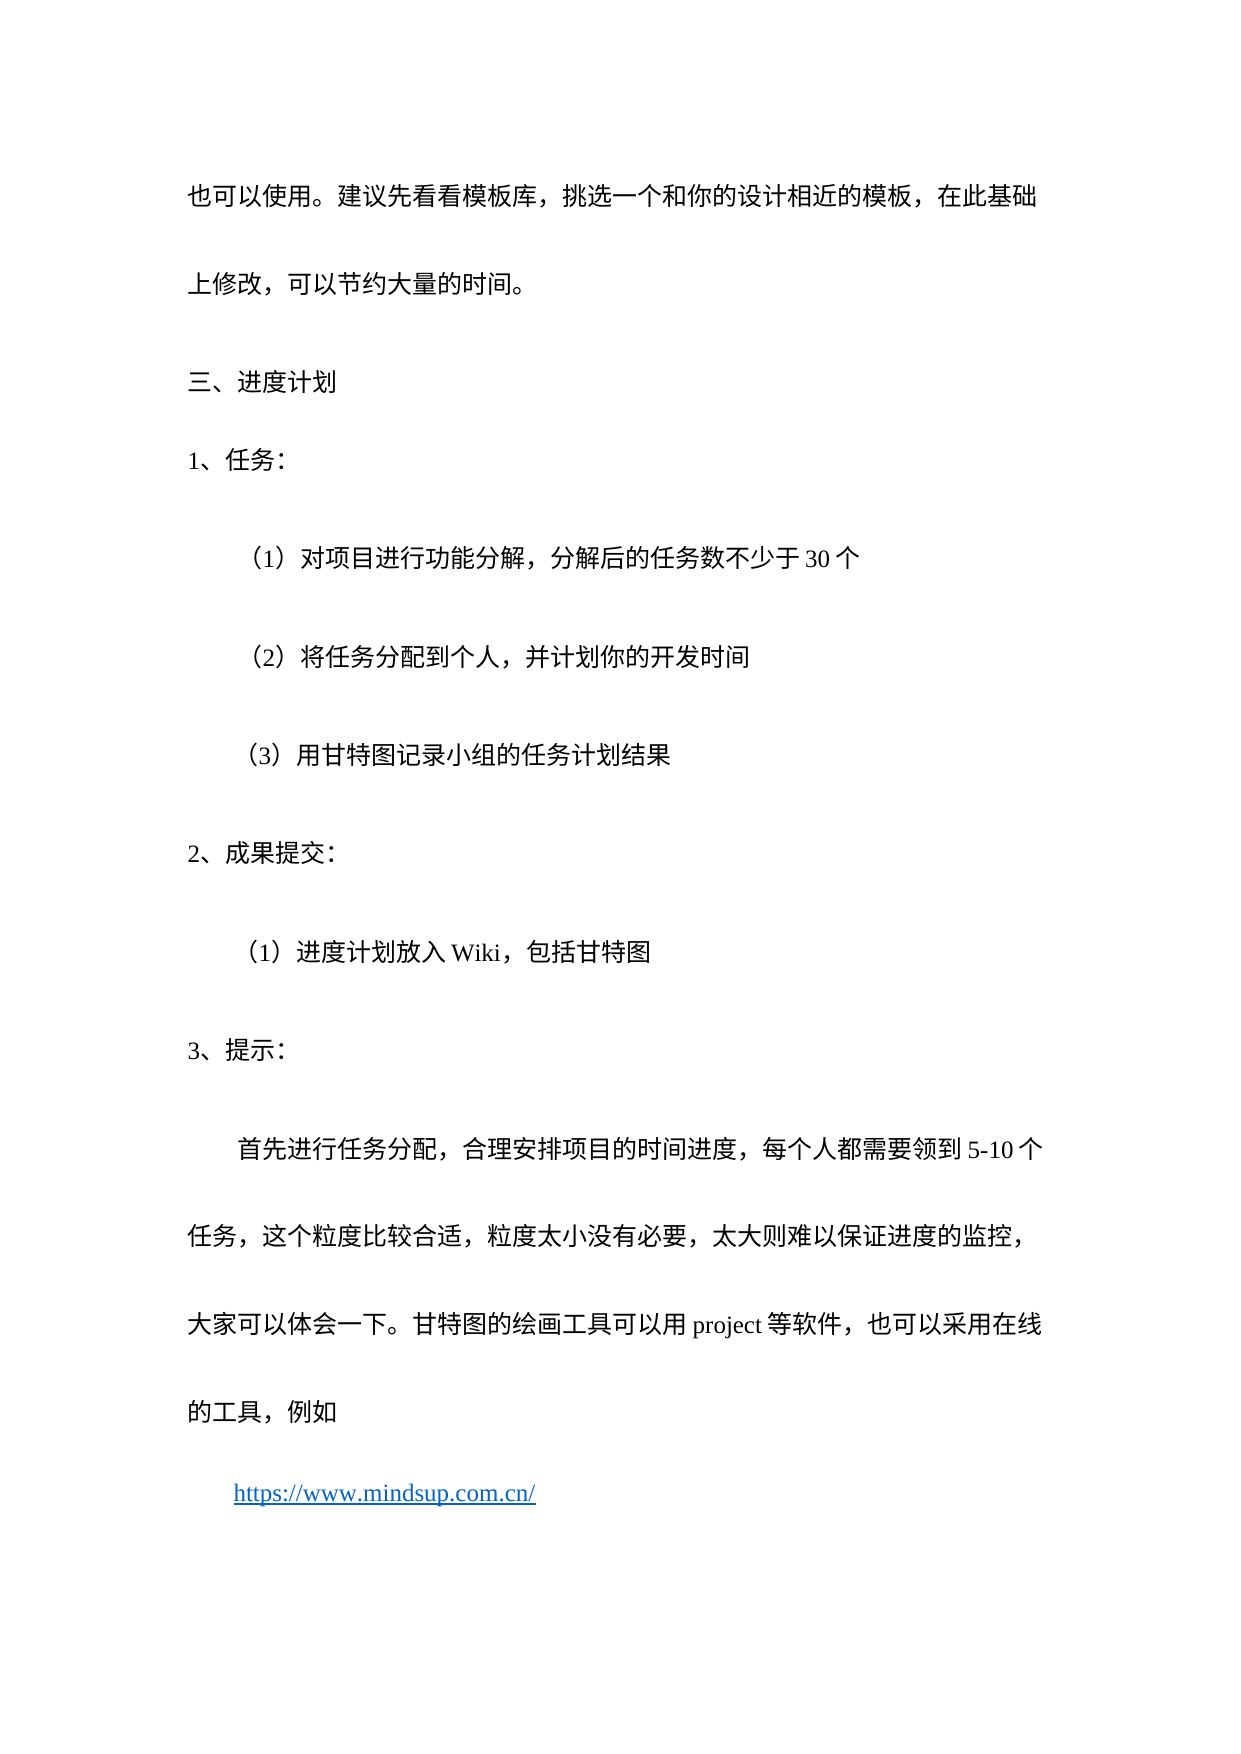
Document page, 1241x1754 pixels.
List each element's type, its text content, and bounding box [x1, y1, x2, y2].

text （2）将任务分配到个人，并计划你的开发时间 [187, 623, 1053, 688]
text https://www.mindsup.com.cn/ [187, 1476, 1053, 1509]
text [187, 162, 1053, 315]
text 1、任务： [187, 426, 1053, 491]
text （1）进度计划放入Wiki，包括甘特图 [233, 918, 1053, 983]
text 首先进行任务分配，合理安排项目的时间进度，每个人都需要领到5-10个任务，这个粒度比较合适，粒度太小没有必要，太大则难以保证进度的监控，大家可以体会一下。甘特图的绘画工具可以用project等软件，也可以采用在线的工具，例如 [187, 1115, 1053, 1443]
text 3、提示： [187, 1016, 1053, 1081]
text 2、成果提交： [187, 819, 1053, 884]
text 三、进度计划 [187, 348, 1053, 413]
text （3）用甘特图记录小组的任务计划结果 [233, 721, 1053, 786]
text （1）对项目进行功能分解，分解后的任务数不少于30个 [187, 524, 1053, 589]
